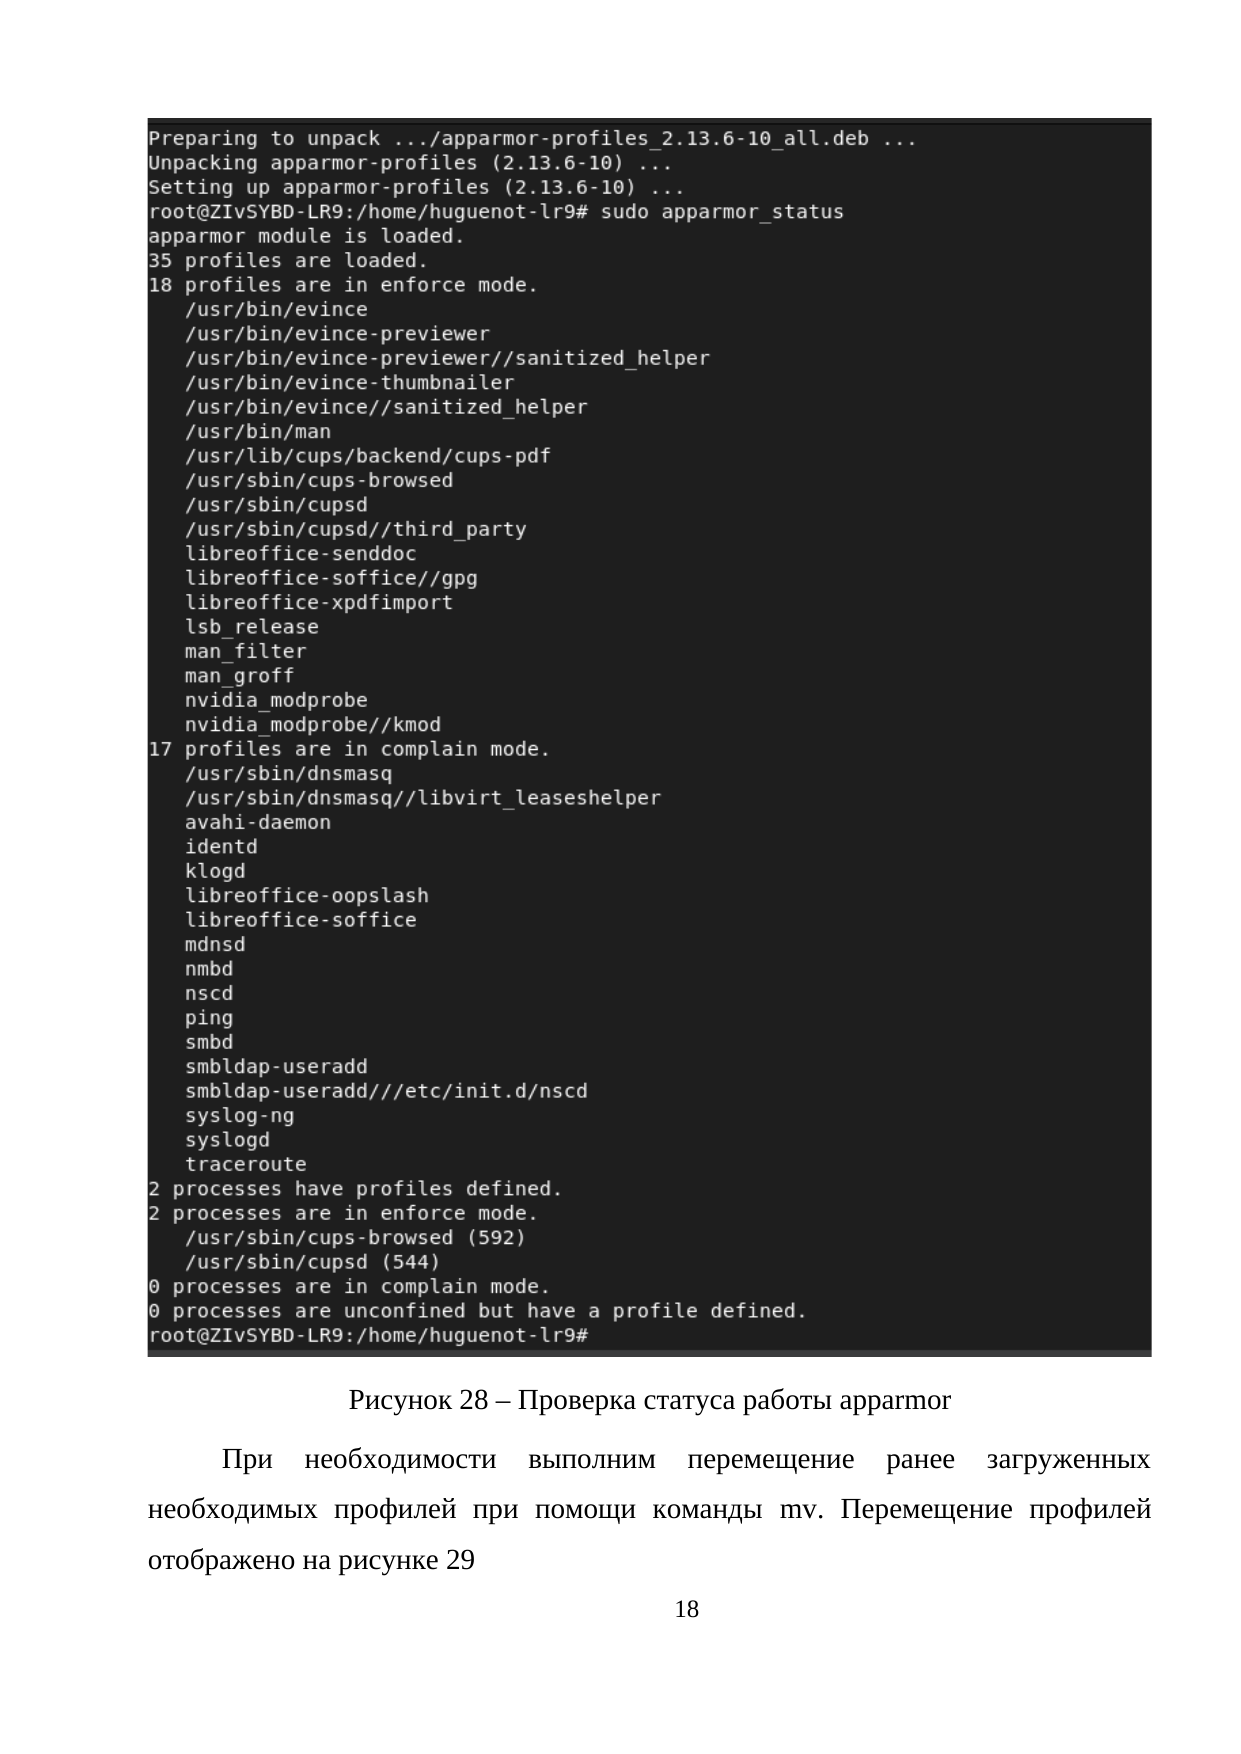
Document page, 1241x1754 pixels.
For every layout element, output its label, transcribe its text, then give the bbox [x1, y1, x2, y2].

picture [147, 118, 1152, 1357]
text При необходимости выполним перемещение ранее загруженных необходимых профилей при помощи команды mv. Перемещение профилей отображено на рисунке 29 [148, 1441, 1152, 1575]
text Рисунок 28 – Проверка статуса работы apparmor [148, 1382, 1152, 1415]
